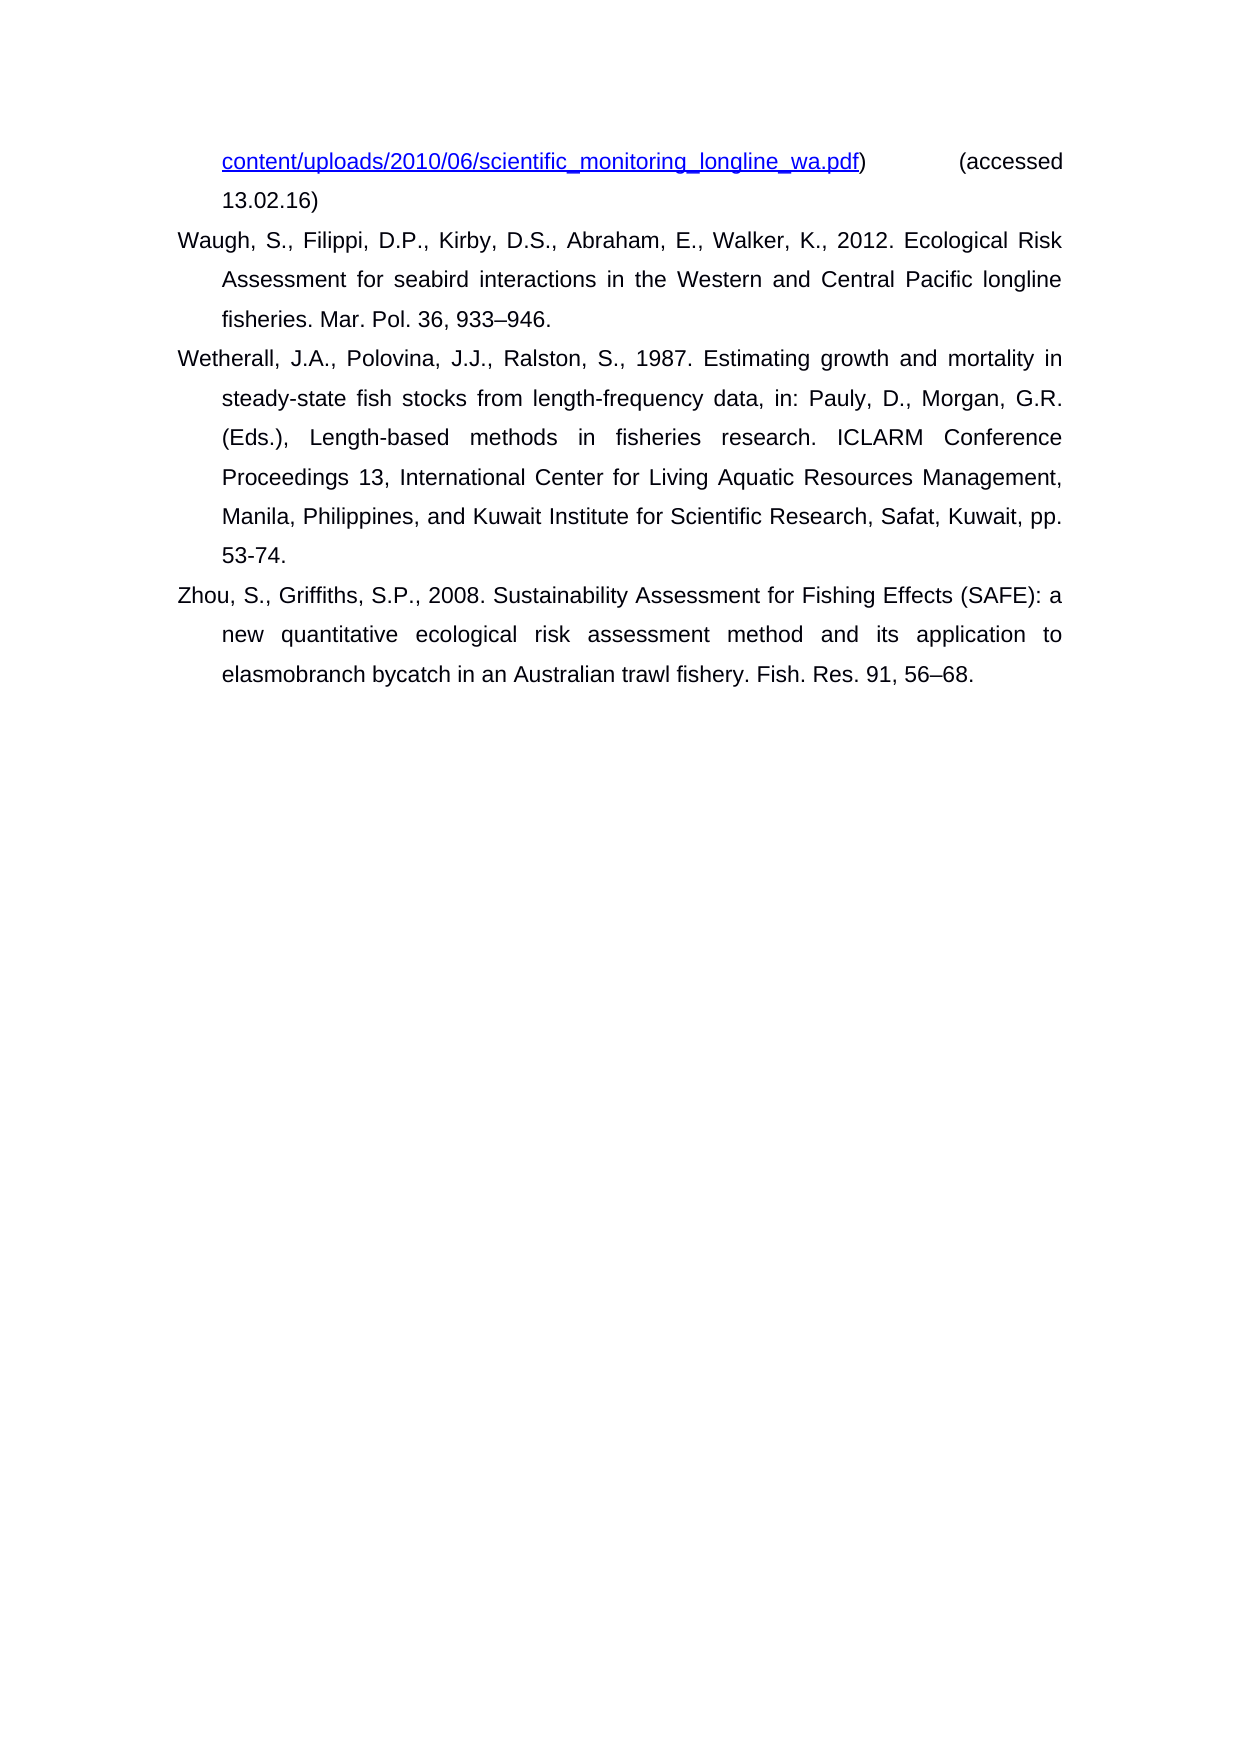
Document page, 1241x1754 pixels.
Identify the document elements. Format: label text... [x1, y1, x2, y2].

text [177, 148, 1063, 213]
text Zhou, S., Griffiths, S.P., 2008. Sustainability Assessment for Fishing Effects (SAFE): a new quantitative ecological risk assessment method and its application to elasmobranch bycatch in an Australian trawl fishery. Fish. Res. 91, 56–68. [177, 582, 1063, 687]
text Wetherall, J.A., Polovina, J.J., Ralston, S., 1987. Estimating growth and mortality in steady-state fish stocks from length-frequency data, in: Pauly, D., Morgan, G.R. (Eds.), Length-based methods in fisheries research. ICLARM Conference Proceedings 13, International Center for Living Aquatic Resources Management, Manila, Philippines, and Kuwait Institute for Scientific Research, Safat, Kuwait, pp. 53-74. [177, 345, 1063, 569]
text Waugh, S., Filippi, D.P., Kirby, D.S., Abraham, E., Walker, K., 2012. Ecological Risk Assessment for seabird interactions in the Western and Central Pacific longline fisheries. Mar. Pol. 36, 933–946. [177, 227, 1063, 332]
